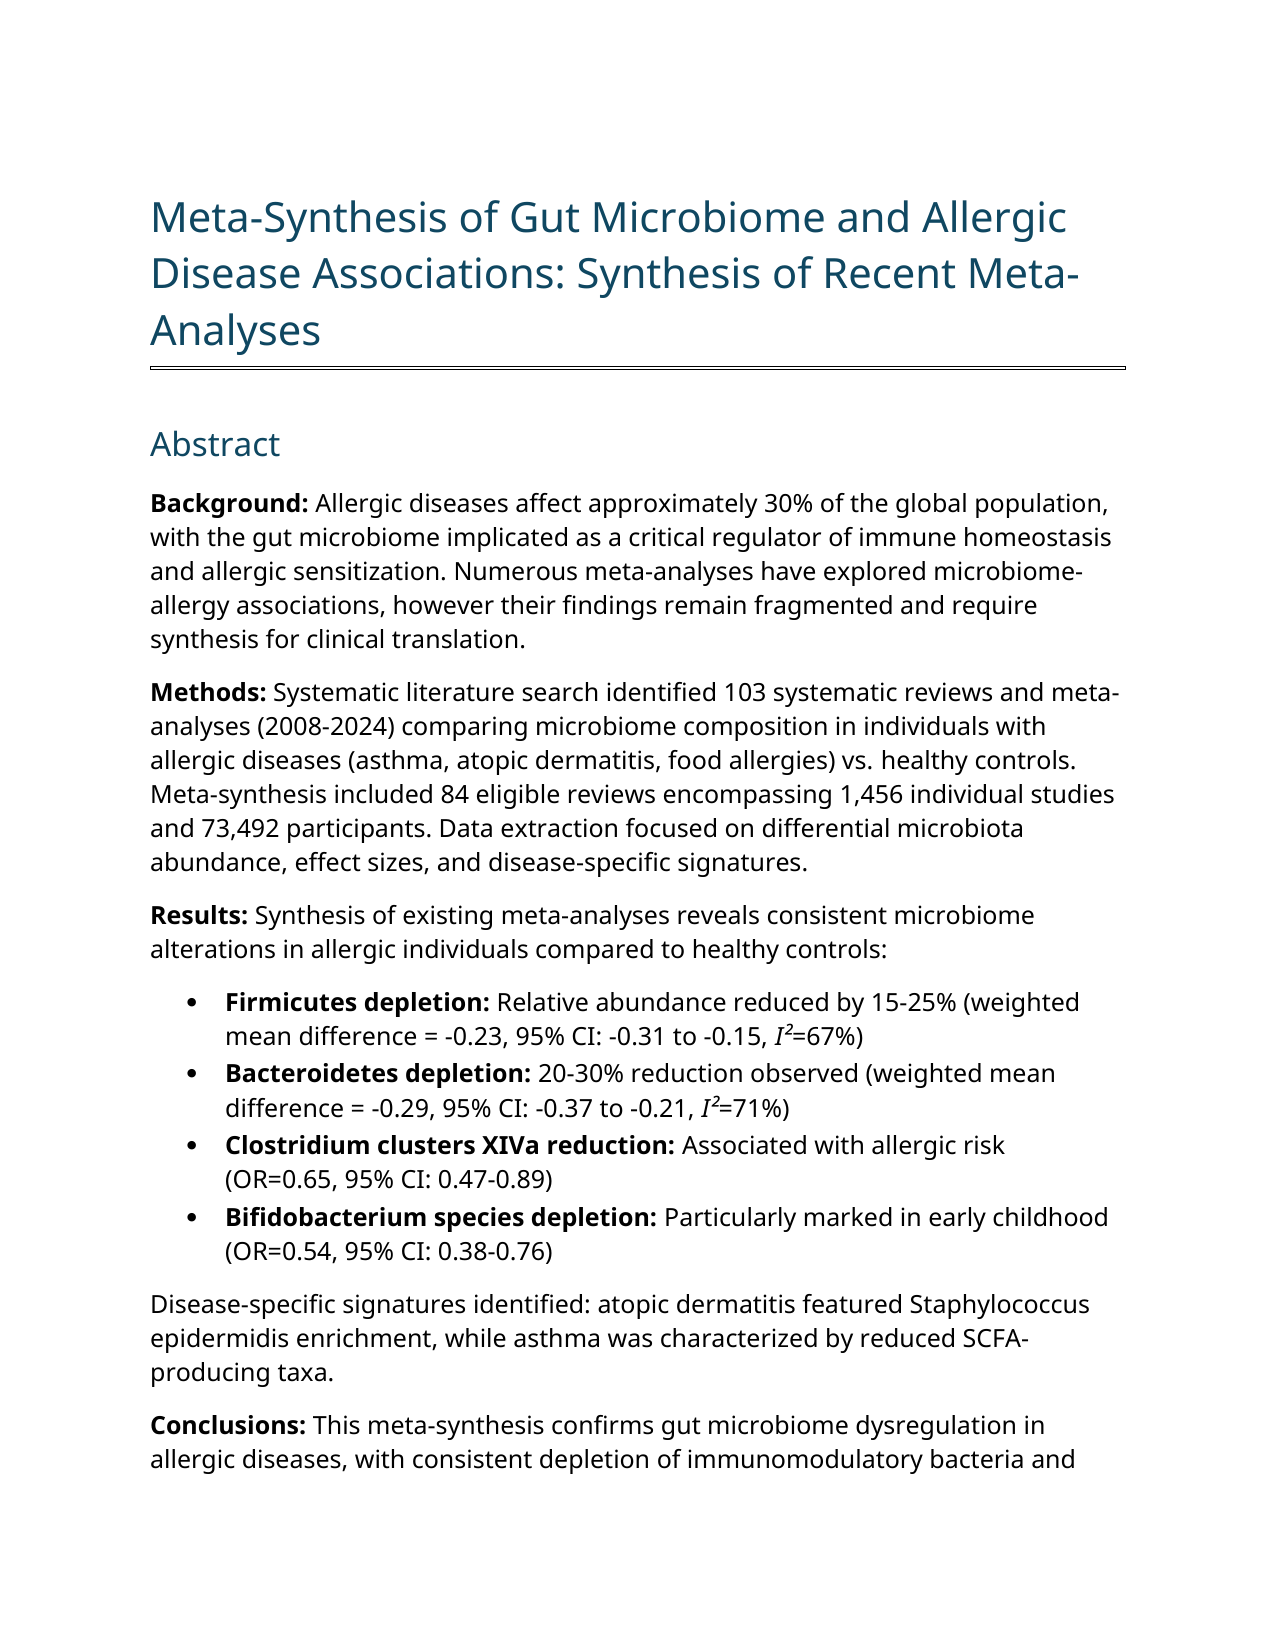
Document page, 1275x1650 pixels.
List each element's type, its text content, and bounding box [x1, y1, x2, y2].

list Bifidobacterium species depletion: Particularly marked in early childhood (OR=0.54, 95% CI: 0.38-0.76) [187, 1200, 1125, 1268]
text Methods: Systematic literature search identified 103 systematic reviews and meta-analyses (2008-2024) comparing microbiome composition in individuals with allergic diseases (asthma, atopic dermatitis, food allergies) vs. healthy controls. Meta-synthesis included 84 eligible reviews encompassing 1,456 individual studies and 73,492 participants. Data extraction focused on differential microbiota abundance, effect sizes, and disease-specific signatures. [150, 674, 1125, 879]
list Clostridium clusters XIVa reduction: Associated with allergic risk (OR=0.65, 95% CI: 0.47-0.89) [187, 1128, 1125, 1196]
subtitle Meta-Synthesis of Gut Microbiome and Allergic Disease Associations: Synthesis of Recent Meta-Analyses [150, 187, 1125, 358]
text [150, 1408, 1125, 1476]
text Disease-specific signatures identified: atopic dermatitis featured Staphylococcus epidermidis enrichment, while asthma was characterized by reduced SCFA-producing taxa. [150, 1287, 1125, 1389]
text Background: Allergic diseases affect approximately 30% of the global population, with the gut microbiome implicated as a critical regulator of immune homeostasis and allergic sensitization. Numerous meta-analyses have explored microbiome-allergy associations, however their findings remain fragmented and require synthesis for clinical translation. [150, 485, 1125, 656]
list Firmicutes depletion: Relative abundance reduced by 15-25% (weighted mean difference = -0.23, 95% CI: -0.31 to -0.15, I²=67%) [187, 984, 1125, 1052]
subtitle Abstract [150, 421, 1125, 466]
list Bacteroidetes depletion: 20-30% reduction observed (weighted mean difference = -0.29, 95% CI: -0.37 to -0.21, I²=71%) [187, 1056, 1125, 1124]
text Results: Synthesis of existing meta-analyses reveals consistent microbiome alterations in allergic individuals compared to healthy controls: [150, 897, 1125, 966]
